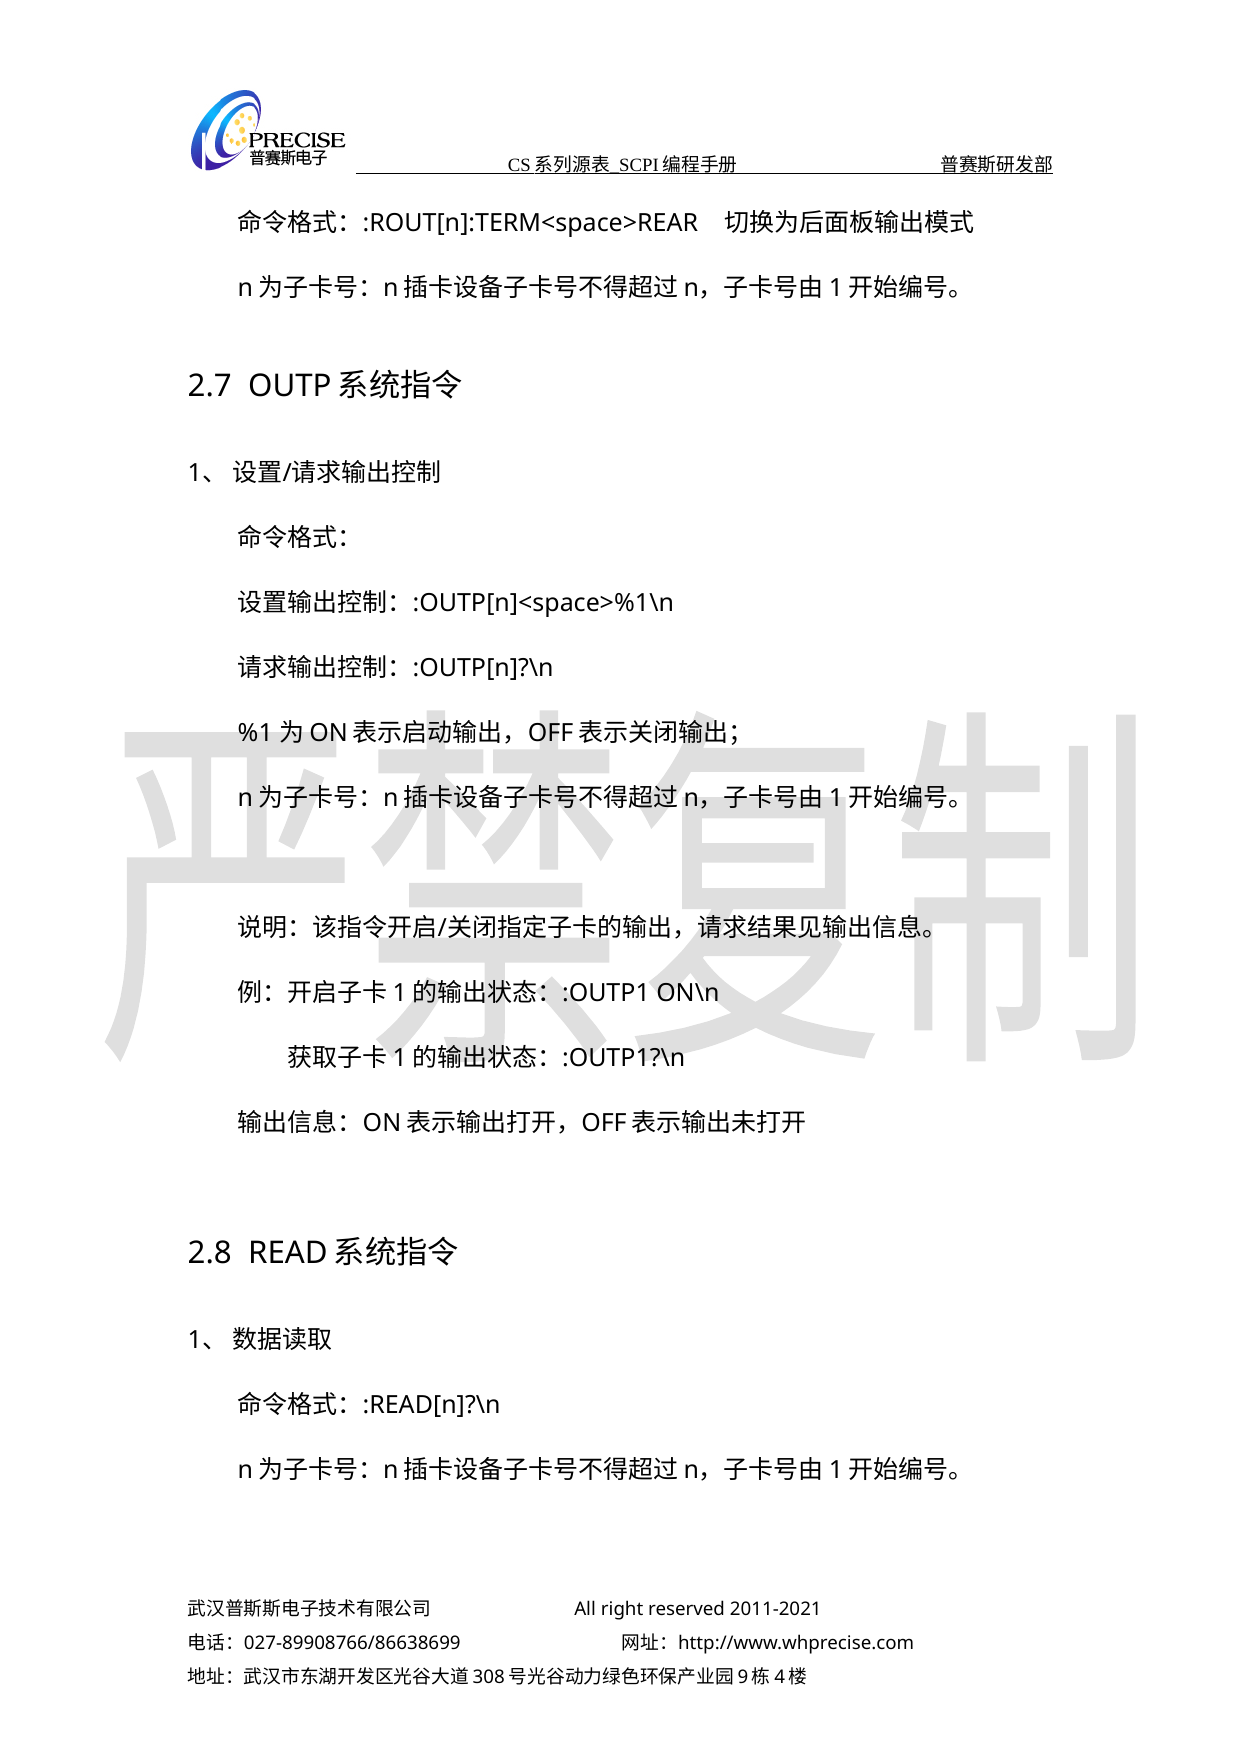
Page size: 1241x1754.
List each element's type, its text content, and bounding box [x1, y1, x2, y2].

list 设置/请求输出控制 [187, 438, 1053, 503]
text 命令格式： [187, 503, 1053, 568]
text 获取子卡1的输出状态：:OUTP1?\n [187, 1023, 1053, 1088]
picture [187, 88, 356, 172]
text %1 为ON表示启动输出，OFF表示关闭输出； [187, 698, 1053, 763]
text n为子卡号：n插卡设备子卡号不得超过n，子卡号由1开始编号。 [187, 1436, 1053, 1501]
text n为子卡号：n插卡设备子卡号不得超过n，子卡号由1开始编号。 [187, 763, 1053, 828]
text 例：开启子卡1的输出状态：:OUTP1 ON\n [187, 958, 1053, 1023]
text 输出信息：ON表示输出打开，OFF表示输出未打开 [187, 1088, 1053, 1153]
list 数据读取 [187, 1306, 1053, 1371]
text READ系统指令 [187, 1218, 1053, 1283]
text 设置输出控制：:OUTP[n]<space>%1\n [187, 568, 1053, 633]
text 命令格式：:READ[n]?\n [187, 1371, 1053, 1436]
text 命令格式：:ROUT[n]:TERM<space>REAR 切换为后面板输出模式 [187, 188, 1053, 253]
text 说明：该指令开启/关闭指定子卡的输出，请求结果见输出信息。 [187, 893, 1053, 958]
text OUTP系统指令 [187, 350, 1053, 415]
text 请求输出控制：:OUTP[n]?\n [187, 633, 1053, 698]
text n为子卡号：n插卡设备子卡号不得超过n，子卡号由1开始编号。 [187, 253, 1053, 318]
